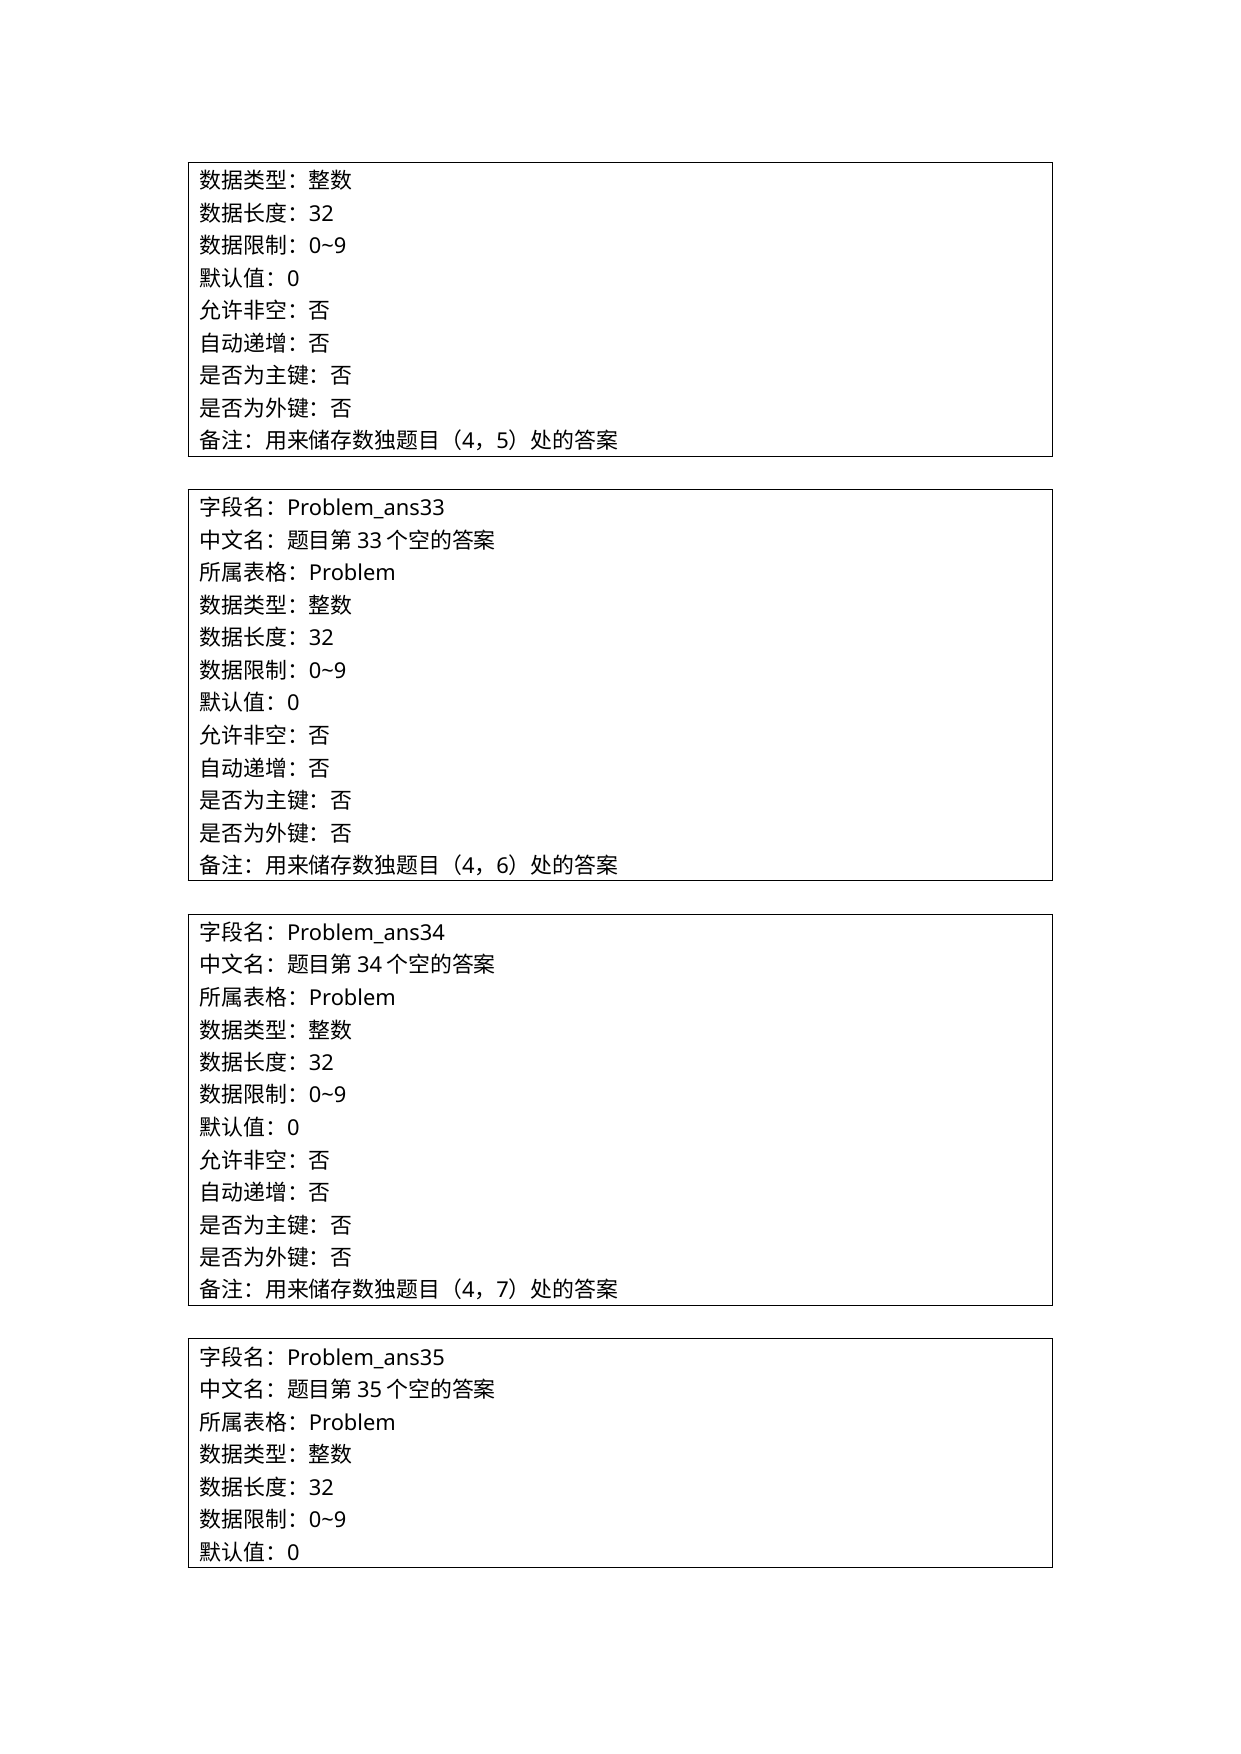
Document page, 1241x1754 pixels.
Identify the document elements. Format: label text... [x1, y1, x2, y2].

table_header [189, 1339, 1052, 1567]
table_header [189, 163, 1052, 456]
table_header 字段名：Problem_ans34 中文名：题目第34个空的答案 所属表格：Problem 数据类型：整数 数据长度：32 数据限制：0~9 默认值：0 允许非空：否 自动递增：否 是否为主键：否 是否为外键：否 备注：用来储存数独题目（4，7）处的答案 [189, 915, 1052, 1305]
table_header 字段名：Problem_ans33 中文名：题目第33个空的答案 所属表格：Problem 数据类型：整数 数据长度：32 数据限制：0~9 默认值：0 允许非空：否 自动递增：否 是否为主键：否 是否为外键：否 备注：用来储存数独题目（4，6）处的答案 [189, 490, 1052, 880]
